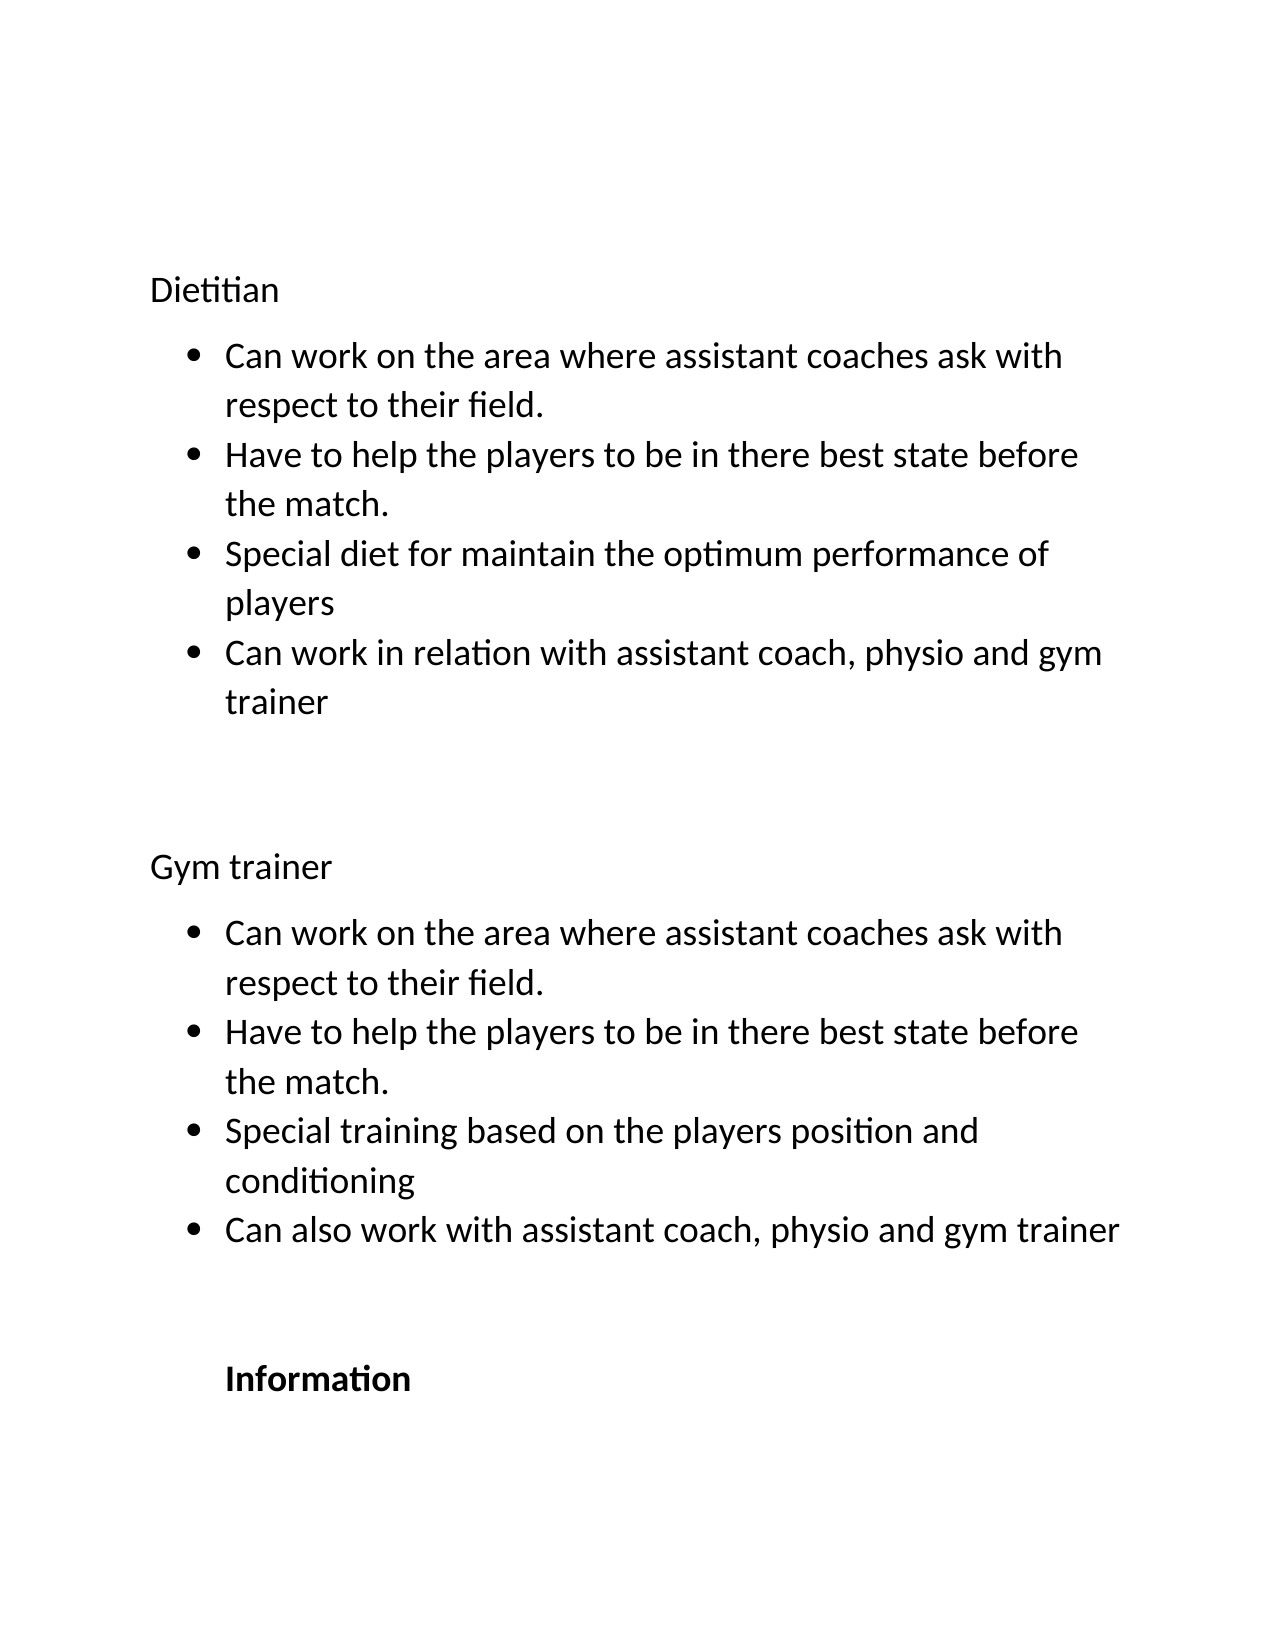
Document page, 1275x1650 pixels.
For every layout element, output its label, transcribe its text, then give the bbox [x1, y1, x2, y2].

list Have to help the players to be in there best state before the match. [187, 431, 1125, 526]
list Can work in relation with assistant coach, physio and gym trainer [187, 629, 1125, 724]
list Can also work with assistant coach, physio and gym trainer [187, 1206, 1125, 1252]
list Have to help the players to be in there best state before the match. [187, 1008, 1125, 1104]
list Can work on the area where assistant coaches ask with respect to their field. [187, 332, 1125, 427]
list Special training based on the players position and conditioning [187, 1107, 1125, 1203]
text Dietitian [150, 266, 1125, 311]
list Information [225, 1355, 1125, 1401]
list Special diet for maintain the optimum performance of players [187, 530, 1125, 625]
list Can work on the area where assistant coaches ask with respect to their field. [187, 909, 1125, 1005]
text Gym trainer [150, 843, 1125, 889]
